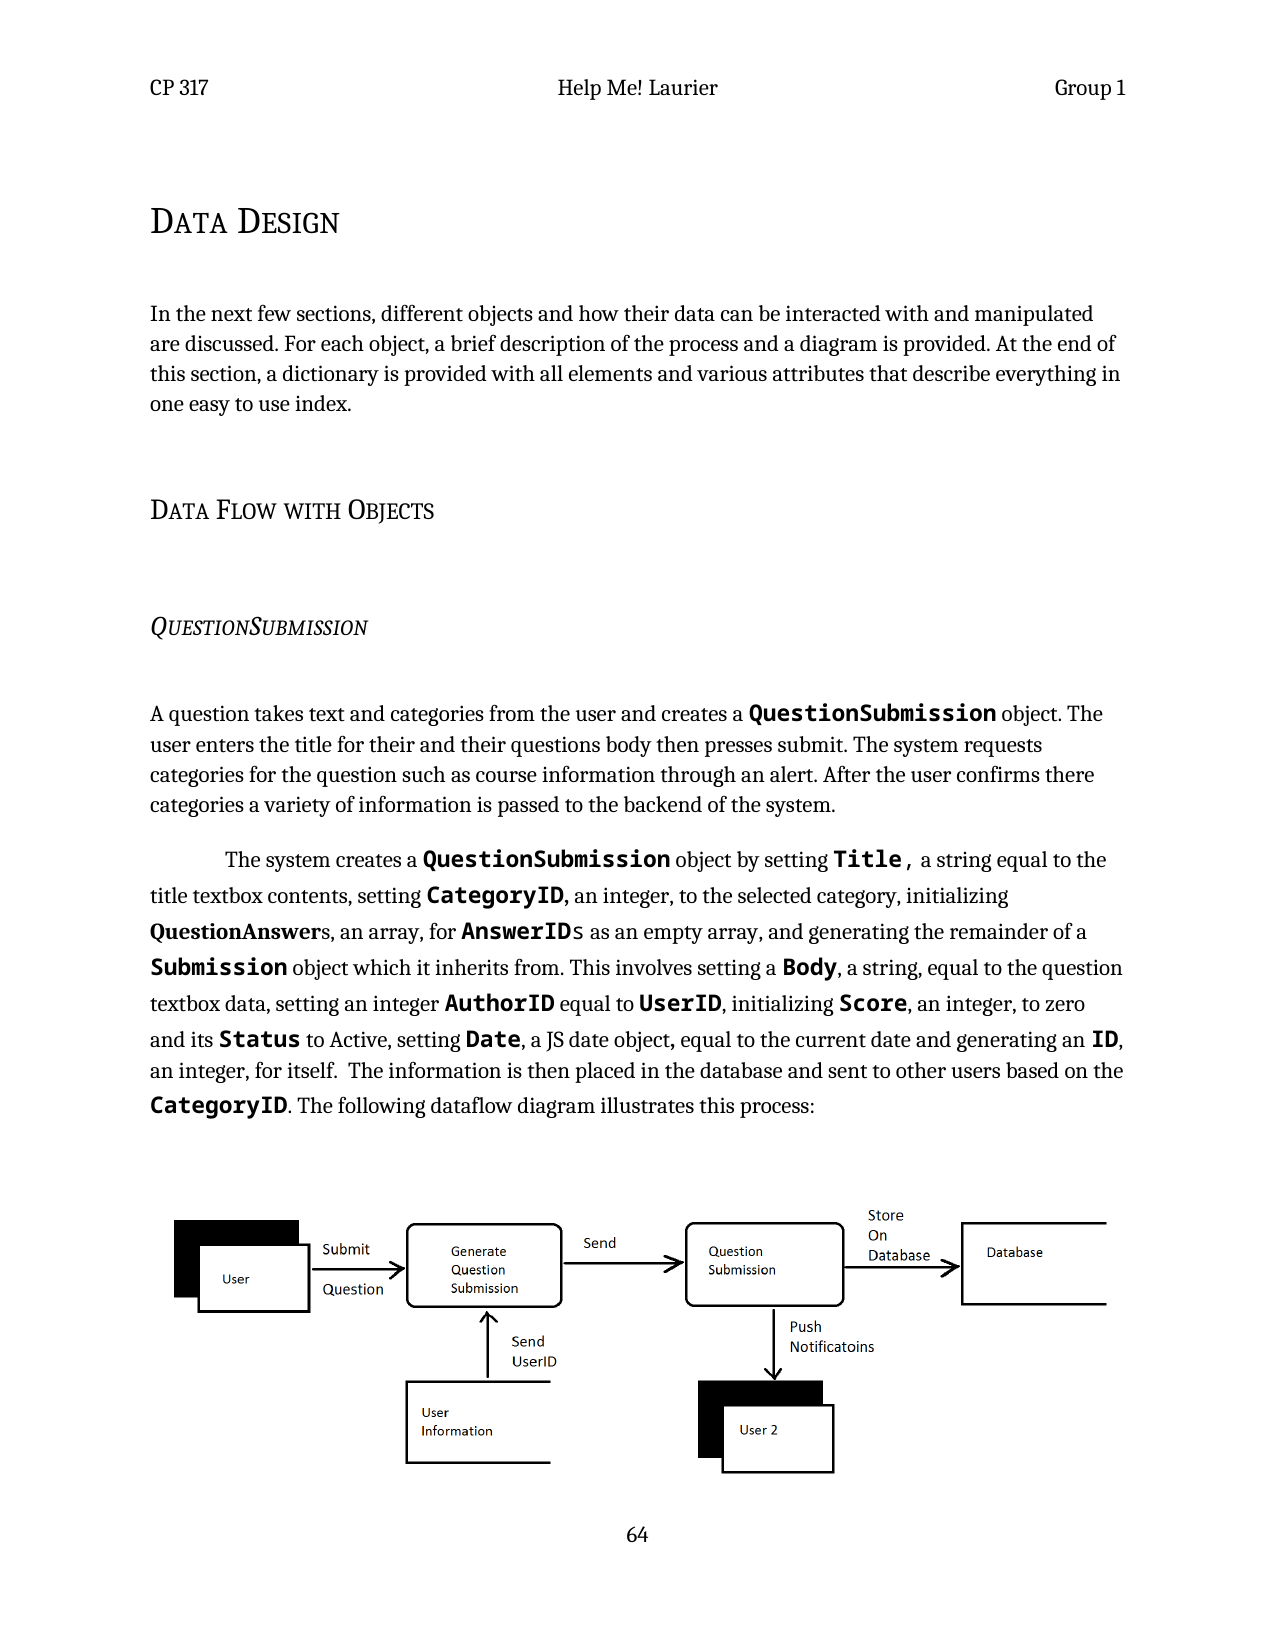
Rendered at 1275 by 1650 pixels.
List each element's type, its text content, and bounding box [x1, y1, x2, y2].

subtitle Data Design [150, 200, 1125, 243]
text In the next few sections, different objects and how their data can be interacted with and manipulated are discussed. For each object, a brief description of the process and a diagram is provided. At the end of this section, a dictionary is provided with all elements and various attributes that describe everything in one easy to use index. [150, 301, 1125, 418]
subtitle Data Flow with Objects [150, 493, 1125, 527]
picture [150, 1197, 1125, 1485]
text A question takes text and categories from the user and creates a QuestionSubmission object. The user enters the title for their and their questions body then presses submit. The system requests categories for the question such as course information through an alert. After the user confirms there categories a variety of information is passed to the backend of the system. [150, 697, 1125, 819]
subtitle QuestionSubmission [150, 611, 1125, 642]
text The system creates a QuestionSubmission object by setting Title, a string equal to the title textbox contents, setting CategoryID, an integer, to the selected category, initializing QuestionAnswers, an array, for AnswerIDs as an empty array, and generating the remainder of a Submission object which it inherits from. This involves setting a Body, a string, equal to the question textbox data, setting an integer AuthorID equal to UserID, initializing Score, an integer, to zero and its Status to Active, setting Date, a JS date object, equal to the current date and generating an ID, an integer, for itself. The information is then placed in the database and sent to other users based on the CategoryID. The following dataflow diagram illustrates this process: [150, 843, 1125, 1120]
